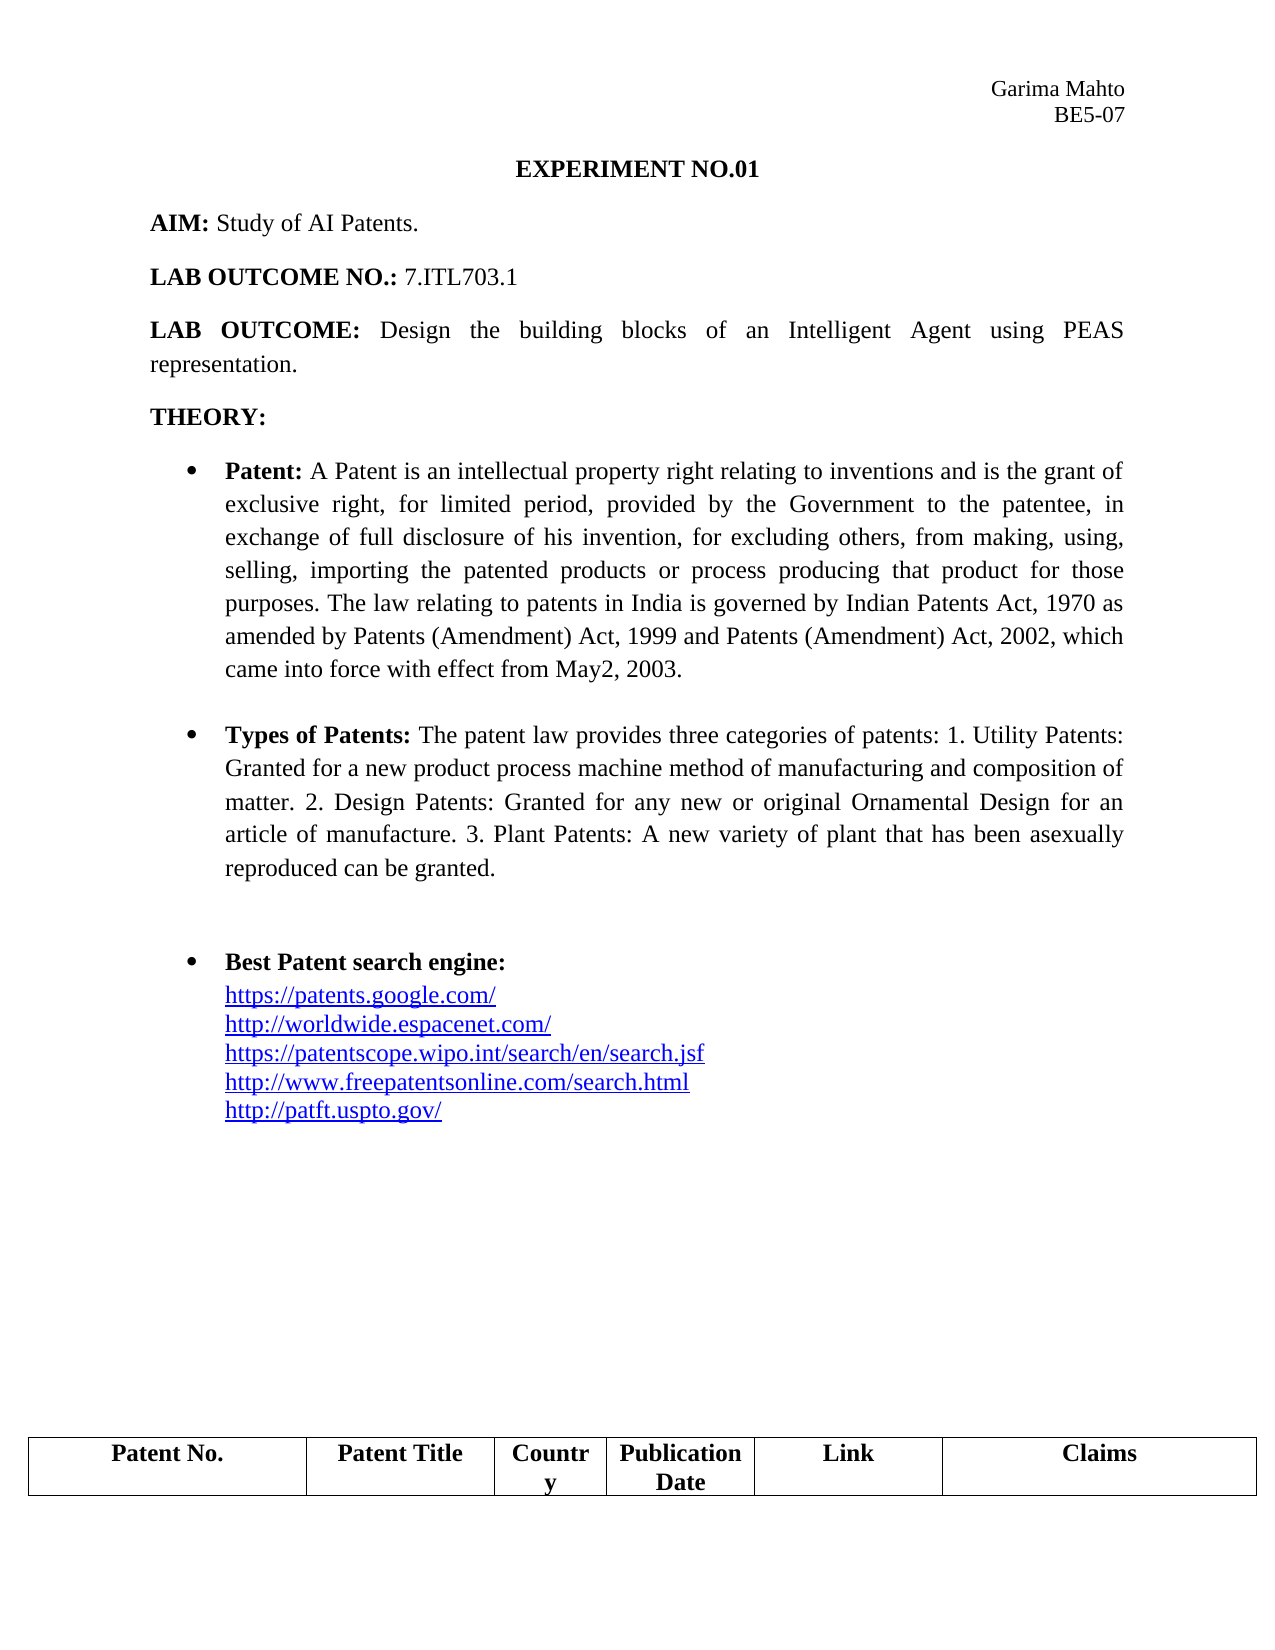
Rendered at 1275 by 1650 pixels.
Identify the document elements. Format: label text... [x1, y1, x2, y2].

list Types of Patents: The patent law provides three categories of patents: 1. Utility Patents: Granted for a new product process machine method of manufacturing and composition of matter. 2. Design Patents: Granted for any new or original Ornamental Design for an article of manufacture. 3. Plant Patents: A new variety of plant that has been asexually reproduced can be granted. [187, 721, 1125, 881]
text LAB OUTCOME: Design the building blocks of an Intelligent Agent using PEAS representation. [150, 316, 1125, 377]
table_header Link [755, 1438, 942, 1495]
text LAB OUTCOME NO.: 7.ITL703.1 [150, 262, 1125, 291]
table_header Claims [943, 1438, 1256, 1495]
table_header Publication Date [607, 1438, 754, 1495]
list Patent: A Patent is an intellectual property right relating to inventions and is the grant of exclusive right, for limited period, provided by the Government to the patentee, in exchange of full disclosure of his invention, for excluding others, from making, using, selling, importing the patented products or process producing that product for those purposes. The law relating to patents in India is governed by Indian Patents Act, 1970 as amended by Patents (Amendment) Act, 1999 and Patents (Amendment) Act, 2002, which came into force with effect from May2, 2003. [187, 456, 1125, 683]
list http://www.freepatentsonline.com/search.html [187, 1067, 1125, 1095]
list https://patents.google.com/ [187, 980, 1125, 1009]
text AIM: Study of AI Patents. [150, 208, 1125, 237]
table_header Patent Title [307, 1438, 494, 1495]
list http://worldwide.espacenet.com/ [187, 1009, 1125, 1038]
list https://patentscope.wipo.int/search/en/search.jsf [187, 1038, 1125, 1067]
text EXPERIMENT NO.01 [150, 154, 1125, 183]
text THEORY: [150, 402, 1125, 431]
table_header Patent No. [29, 1438, 306, 1495]
list Best Patent search engine: [187, 947, 1125, 976]
list http://patft.uspto.gov/ [187, 1095, 1125, 1124]
table_header Country [495, 1438, 606, 1495]
